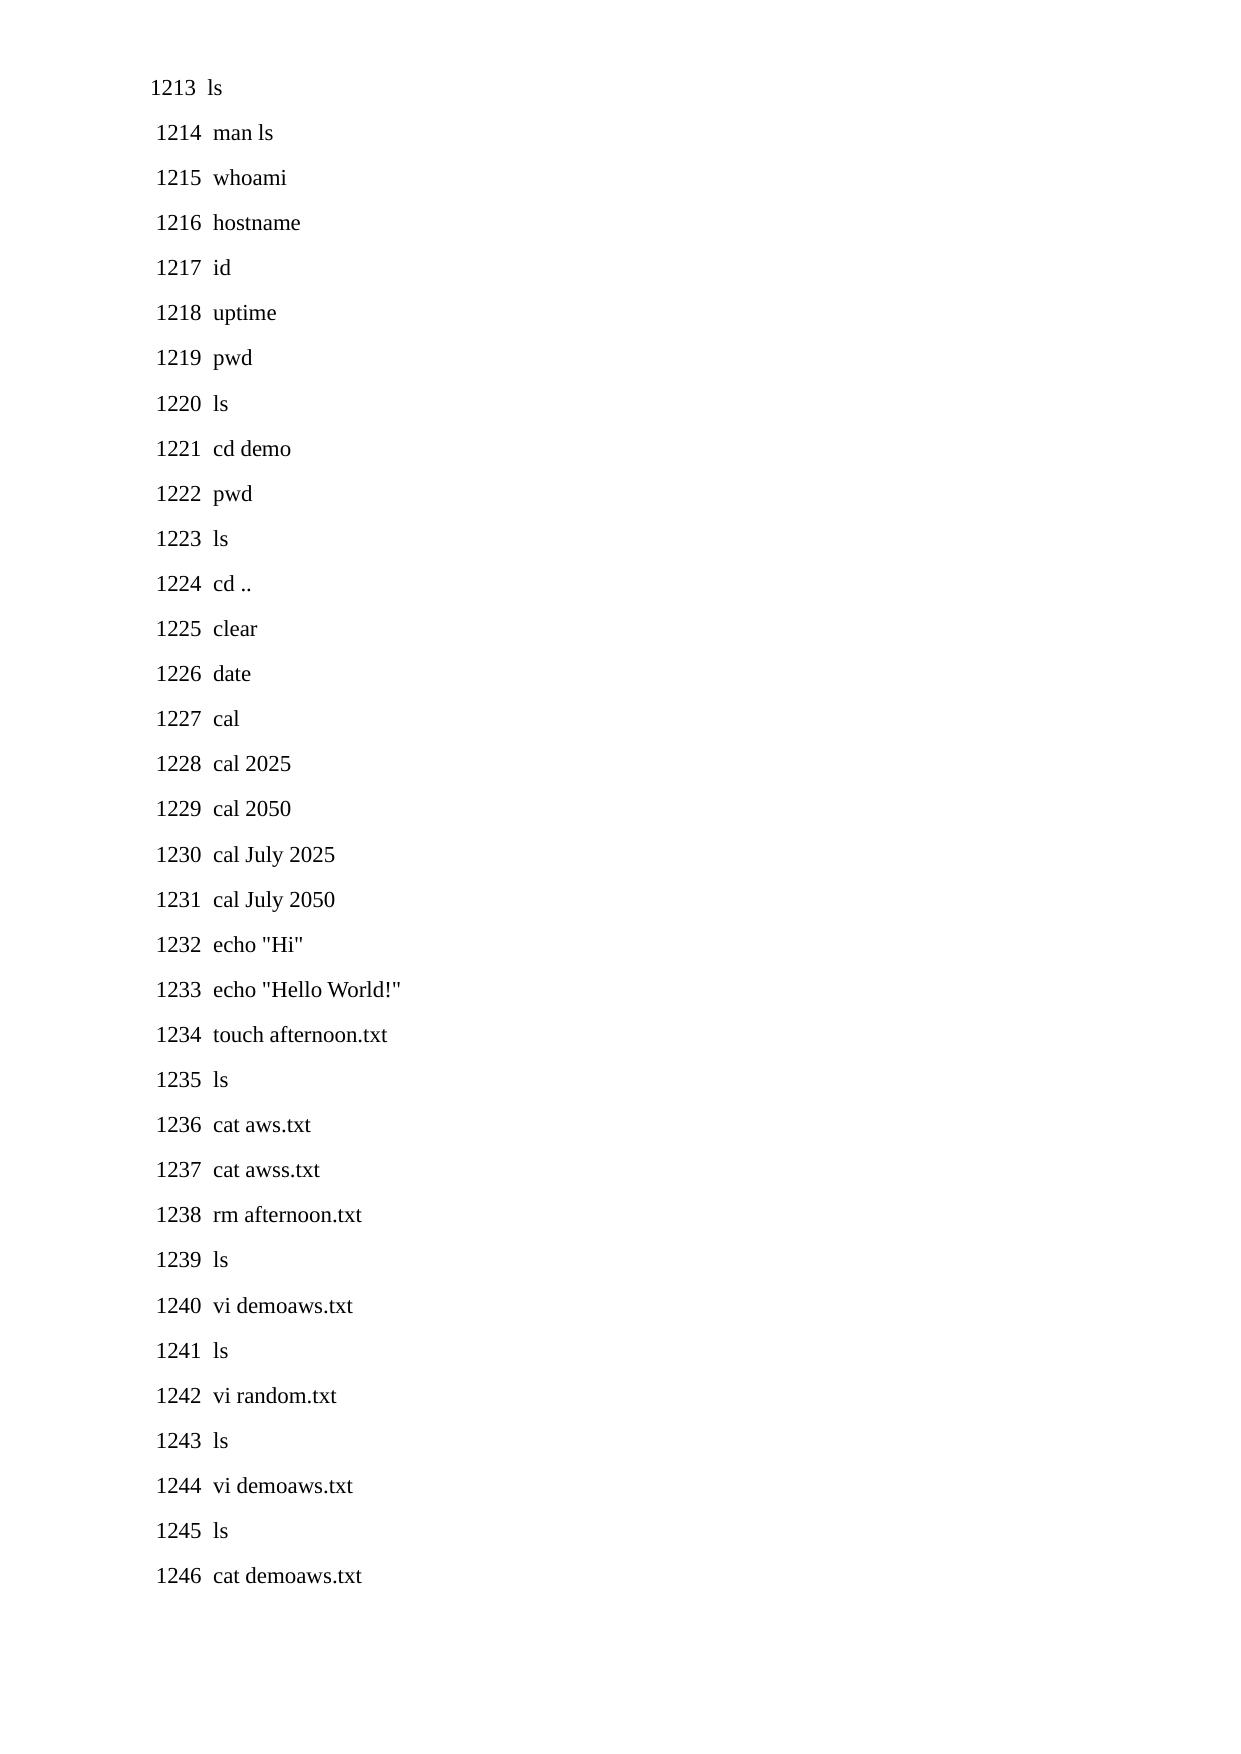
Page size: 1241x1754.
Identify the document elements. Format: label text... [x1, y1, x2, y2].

text 1232 echo "Hi" [150, 931, 1090, 957]
text 1246 cat demoaws.txt [150, 1562, 1090, 1589]
text 1240 vi demoaws.txt [150, 1292, 1090, 1318]
text 1234 touch afternoon.txt [150, 1021, 1090, 1047]
text 1230 cal July 2025 [150, 841, 1090, 867]
text 1236 cat aws.txt [150, 1111, 1090, 1138]
text 1228 cal 2025 [150, 750, 1090, 777]
text 1225 clear [150, 615, 1090, 641]
text 1220 ls [150, 389, 1090, 416]
text 1237 cat awss.txt [150, 1156, 1090, 1183]
text 1223 ls [150, 525, 1090, 551]
text 1221 cd demo [150, 435, 1090, 461]
text 1235 ls [150, 1066, 1090, 1092]
text 1217 id [150, 254, 1090, 281]
text 1243 ls [150, 1427, 1090, 1453]
text 1216 hostname [150, 209, 1090, 236]
text 1233 echo "Hello World!" [150, 976, 1090, 1002]
text 1231 cal July 2050 [150, 886, 1090, 912]
text 1245 ls [150, 1517, 1090, 1543]
text 1242 vi random.txt [150, 1382, 1090, 1408]
text 1214 man ls [150, 119, 1090, 145]
text 1238 rm afternoon.txt [150, 1201, 1090, 1228]
text 1244 vi demoaws.txt [150, 1472, 1090, 1498]
text 1229 cal 2050 [150, 796, 1090, 822]
text 1239 ls [150, 1247, 1090, 1273]
text 1226 date [150, 660, 1090, 687]
text 1213 ls [150, 74, 1090, 100]
text 1222 pwd [150, 480, 1090, 506]
text 1224 cd .. [150, 570, 1090, 596]
text 1215 whoami [150, 164, 1090, 190]
text 1218 uptime [150, 299, 1090, 326]
text 1219 pwd [150, 344, 1090, 371]
text 1241 ls [150, 1337, 1090, 1363]
text 1227 cal [150, 705, 1090, 732]
